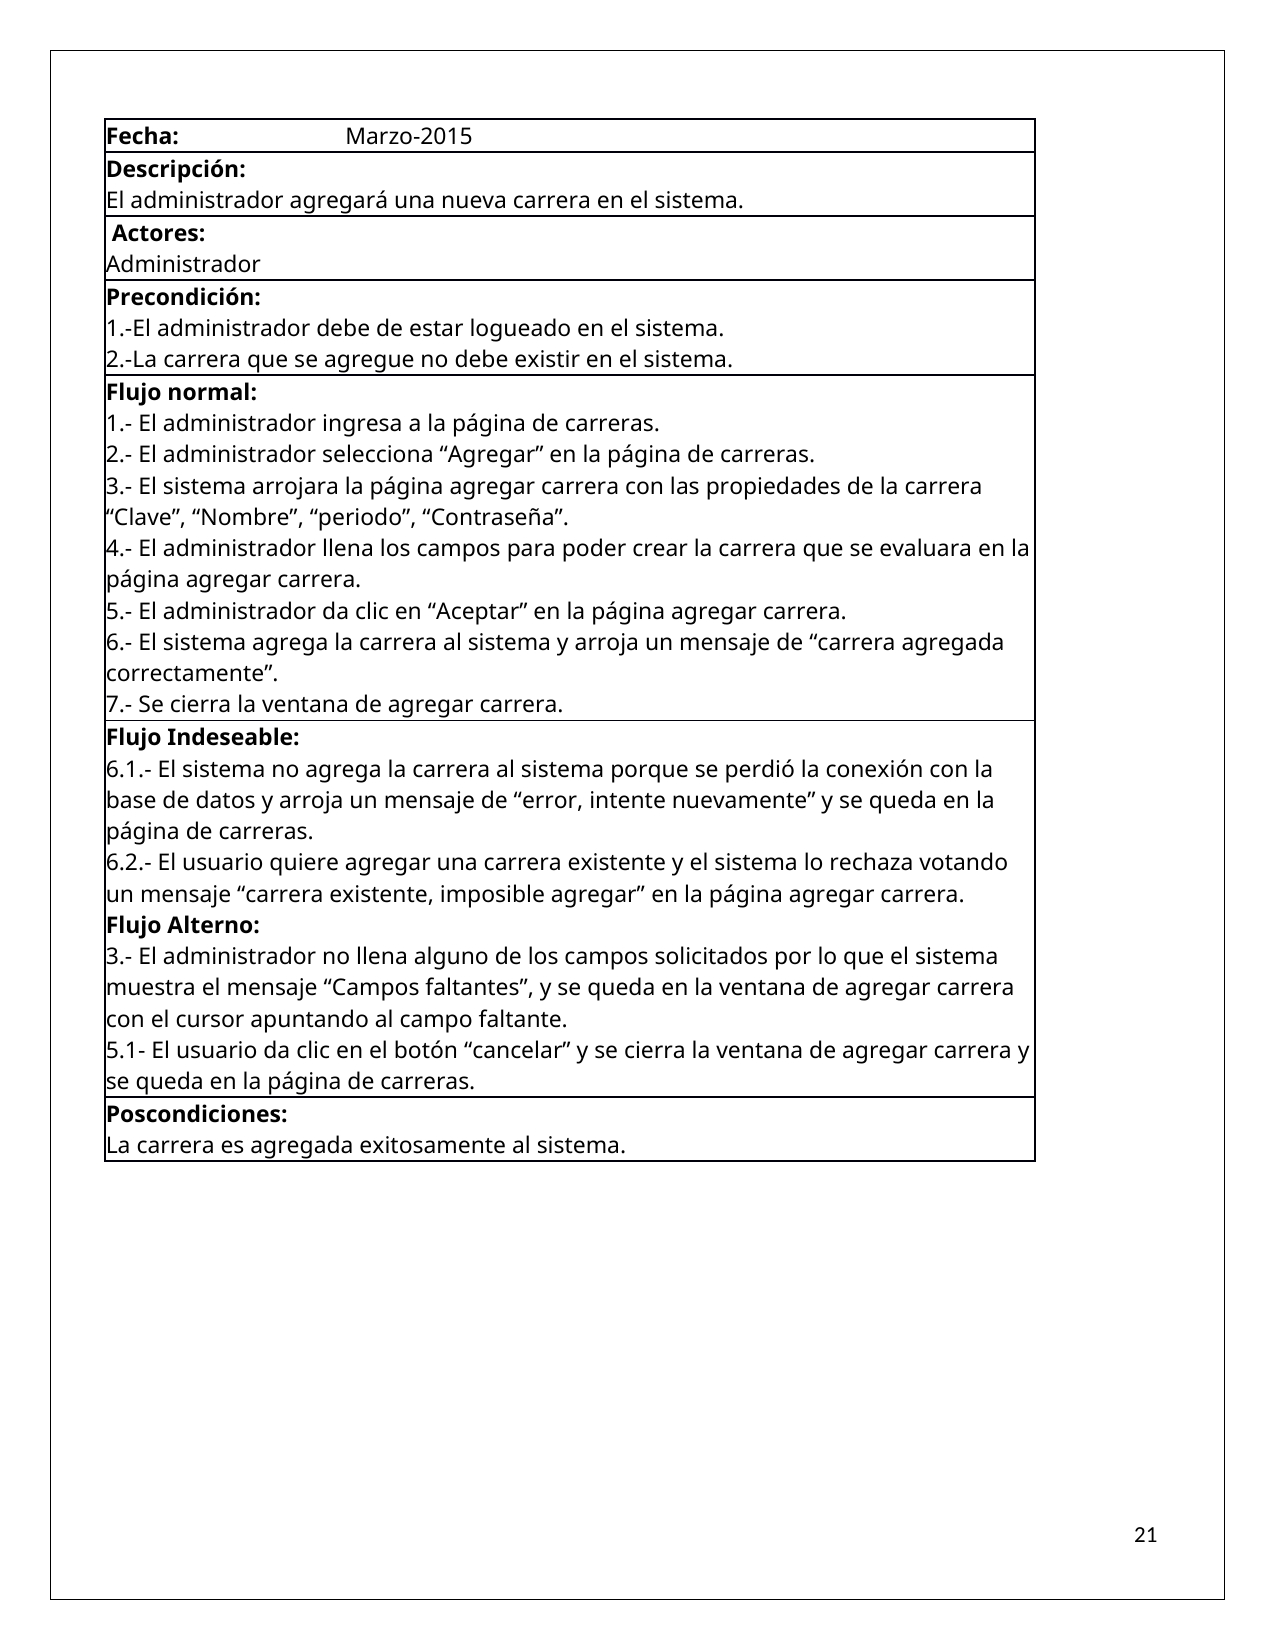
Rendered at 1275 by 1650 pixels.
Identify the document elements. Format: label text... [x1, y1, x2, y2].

table_cell Precondición: 1.-El administrador debe de estar logueado en el sistema. 2.-La carrera que se agregue no debe existir en el sistema. [106, 281, 1034, 374]
table_cell Descripción: El administrador agregará una nueva carrera en el sistema. [106, 153, 1034, 215]
table_cell Flujo normal: 1.- El administrador ingresa a la página de carreras. 2.- El administrador selecciona “Agregar” en la página de carreras. 3.- El sistema arrojara la página agregar carrera con las propiedades de la carrera “Clave”, “Nombre”, “periodo”, “Contraseña”. 4.- El administrador llena los campos para poder crear la carrera que se evaluara en la página agregar carrera. 5.- El administrador da clic en “Aceptar” en la página agregar carrera. 6.- El sistema agrega la carrera al sistema y arroja un mensaje de “carrera agregada correctamente”. 7.- Se cierra la ventana de agregar carrera. [106, 376, 1034, 720]
table_cell Actores: Administrador [106, 217, 1034, 279]
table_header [106, 120, 1034, 151]
table_cell Flujo Indeseable: 6.1.- El sistema no agrega la carrera al sistema porque se perdió la conexión con la base de datos y arroja un mensaje de “error, intente nuevamente” y se queda en la página de carreras. 6.2.- El usuario quiere agregar una carrera existente y el sistema lo rechaza votando un mensaje “carrera existente, imposible agregar” en la página agregar carrera. Flujo Alterno: 3.- El administrador no llena alguno de los campos solicitados por lo que el sistema muestra el mensaje “Campos faltantes”, y se queda en la ventana de agregar carrera con el cursor apuntando al campo faltante. 5.1- El usuario da clic en el botón “cancelar” y se cierra la ventana de agregar carrera y se queda en la página de carreras. [106, 721, 1034, 1096]
table_cell Poscondiciones: La carrera es agregada exitosamente al sistema. [106, 1098, 1034, 1160]
